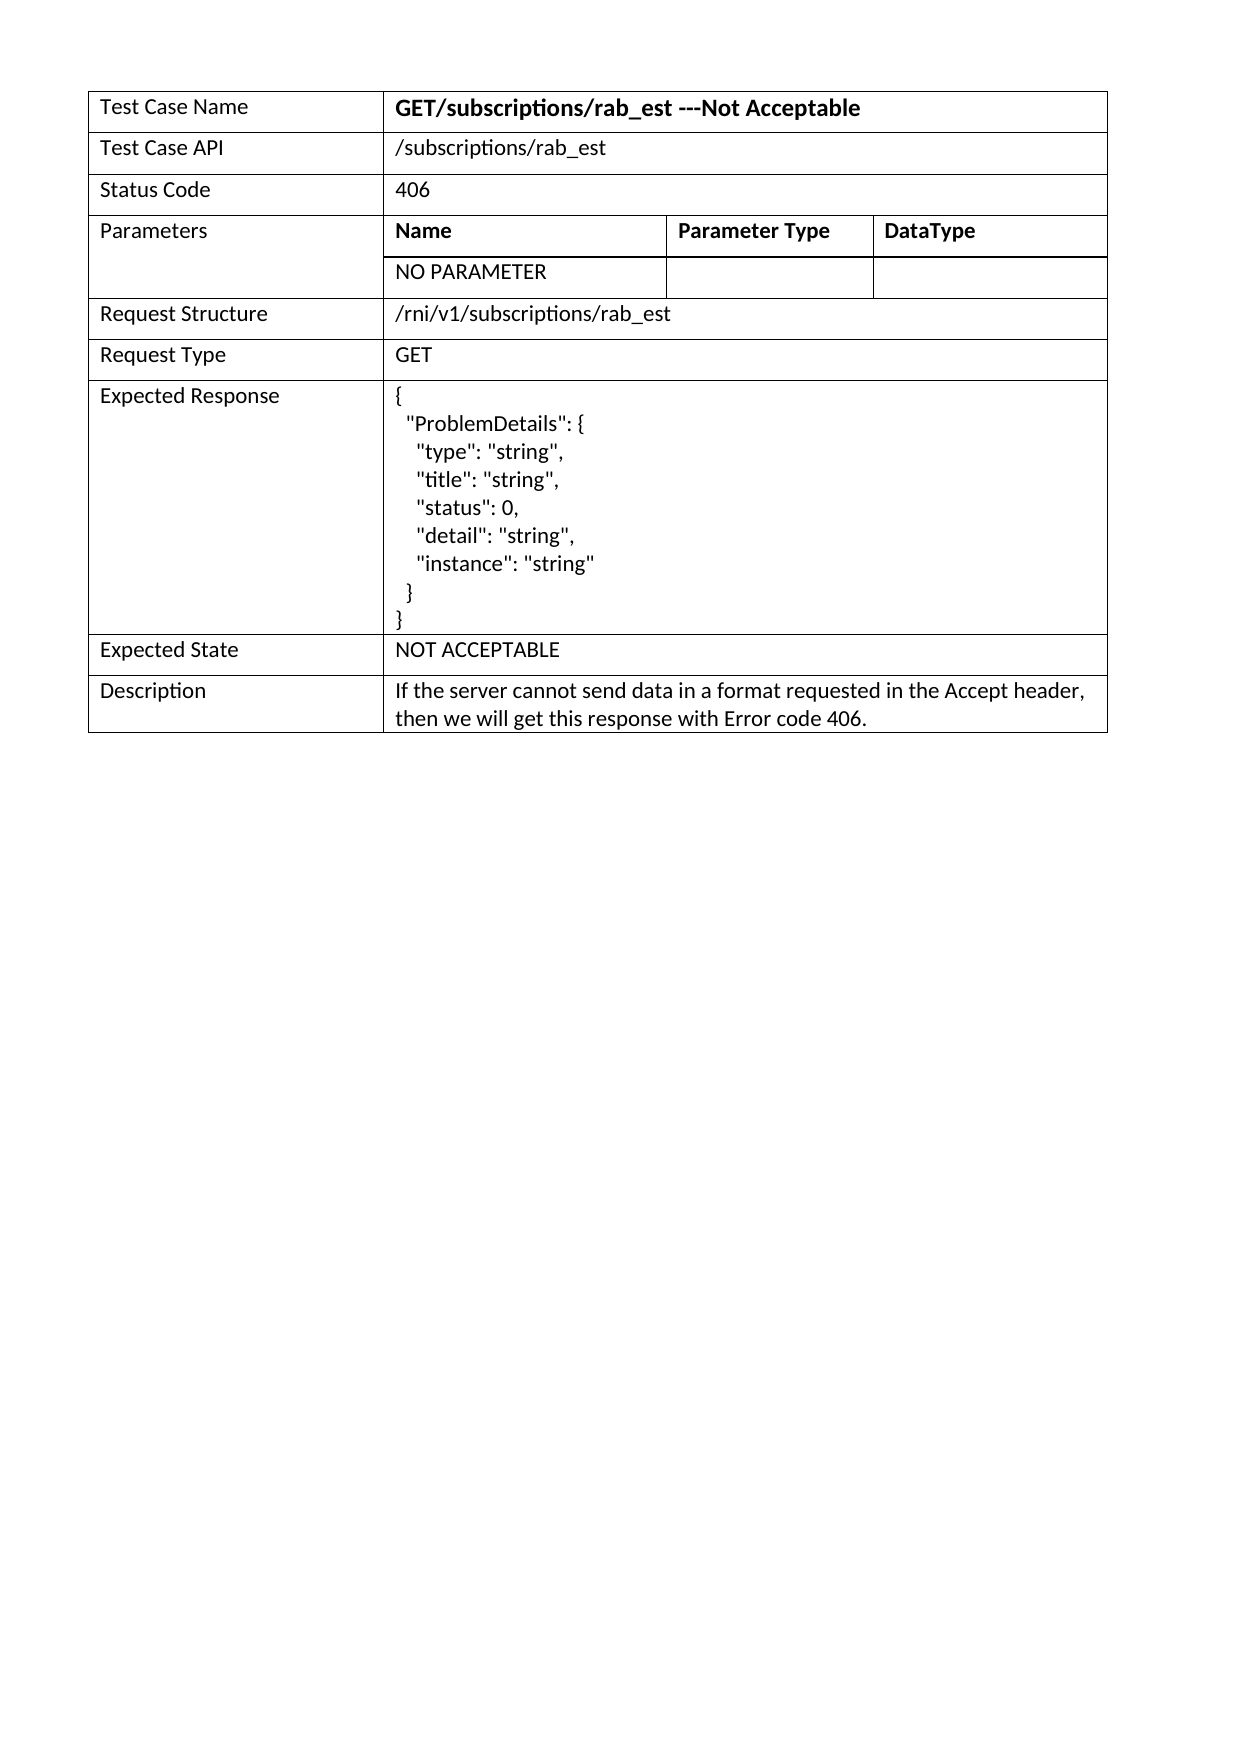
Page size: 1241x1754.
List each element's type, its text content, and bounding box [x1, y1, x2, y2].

table_cell [667, 258, 873, 298]
table_cell [874, 258, 1107, 298]
table_cell NO PARAMETER [384, 258, 666, 298]
table_cell Request Structure [89, 299, 383, 339]
table_cell GET [384, 340, 1107, 380]
table_cell Parameters [89, 216, 383, 298]
table_cell Expected State [89, 635, 383, 675]
table_header GET/subscriptions/rab_est ---Not Acceptable [384, 92, 1107, 132]
table_cell Name [384, 216, 666, 256]
table_cell Parameter Type [667, 216, 873, 256]
table_cell Request Type [89, 340, 383, 380]
table_cell { "ProblemDetails": { "type": "string", "title": "string", "status": 0, "detail": "string", "instance": "string" } } [384, 381, 1107, 634]
table_cell DataType [874, 216, 1107, 256]
table_cell Status Code [89, 175, 383, 215]
table_cell Expected Response [89, 381, 383, 634]
table_cell Test Case API [89, 133, 383, 174]
table_cell /rni/v1/subscriptions/rab_est [384, 299, 1107, 339]
table_header Test Case Name [89, 92, 383, 132]
table_cell Description [89, 676, 383, 732]
table_cell NOT ACCEPTABLE [384, 635, 1107, 675]
table_cell 406 [384, 175, 1107, 215]
table_cell /subscriptions/rab_est [384, 133, 1107, 174]
table_cell If the server cannot send data in a format requested in the Accept header, then we will get this response with Error code 406. [384, 676, 1107, 732]
